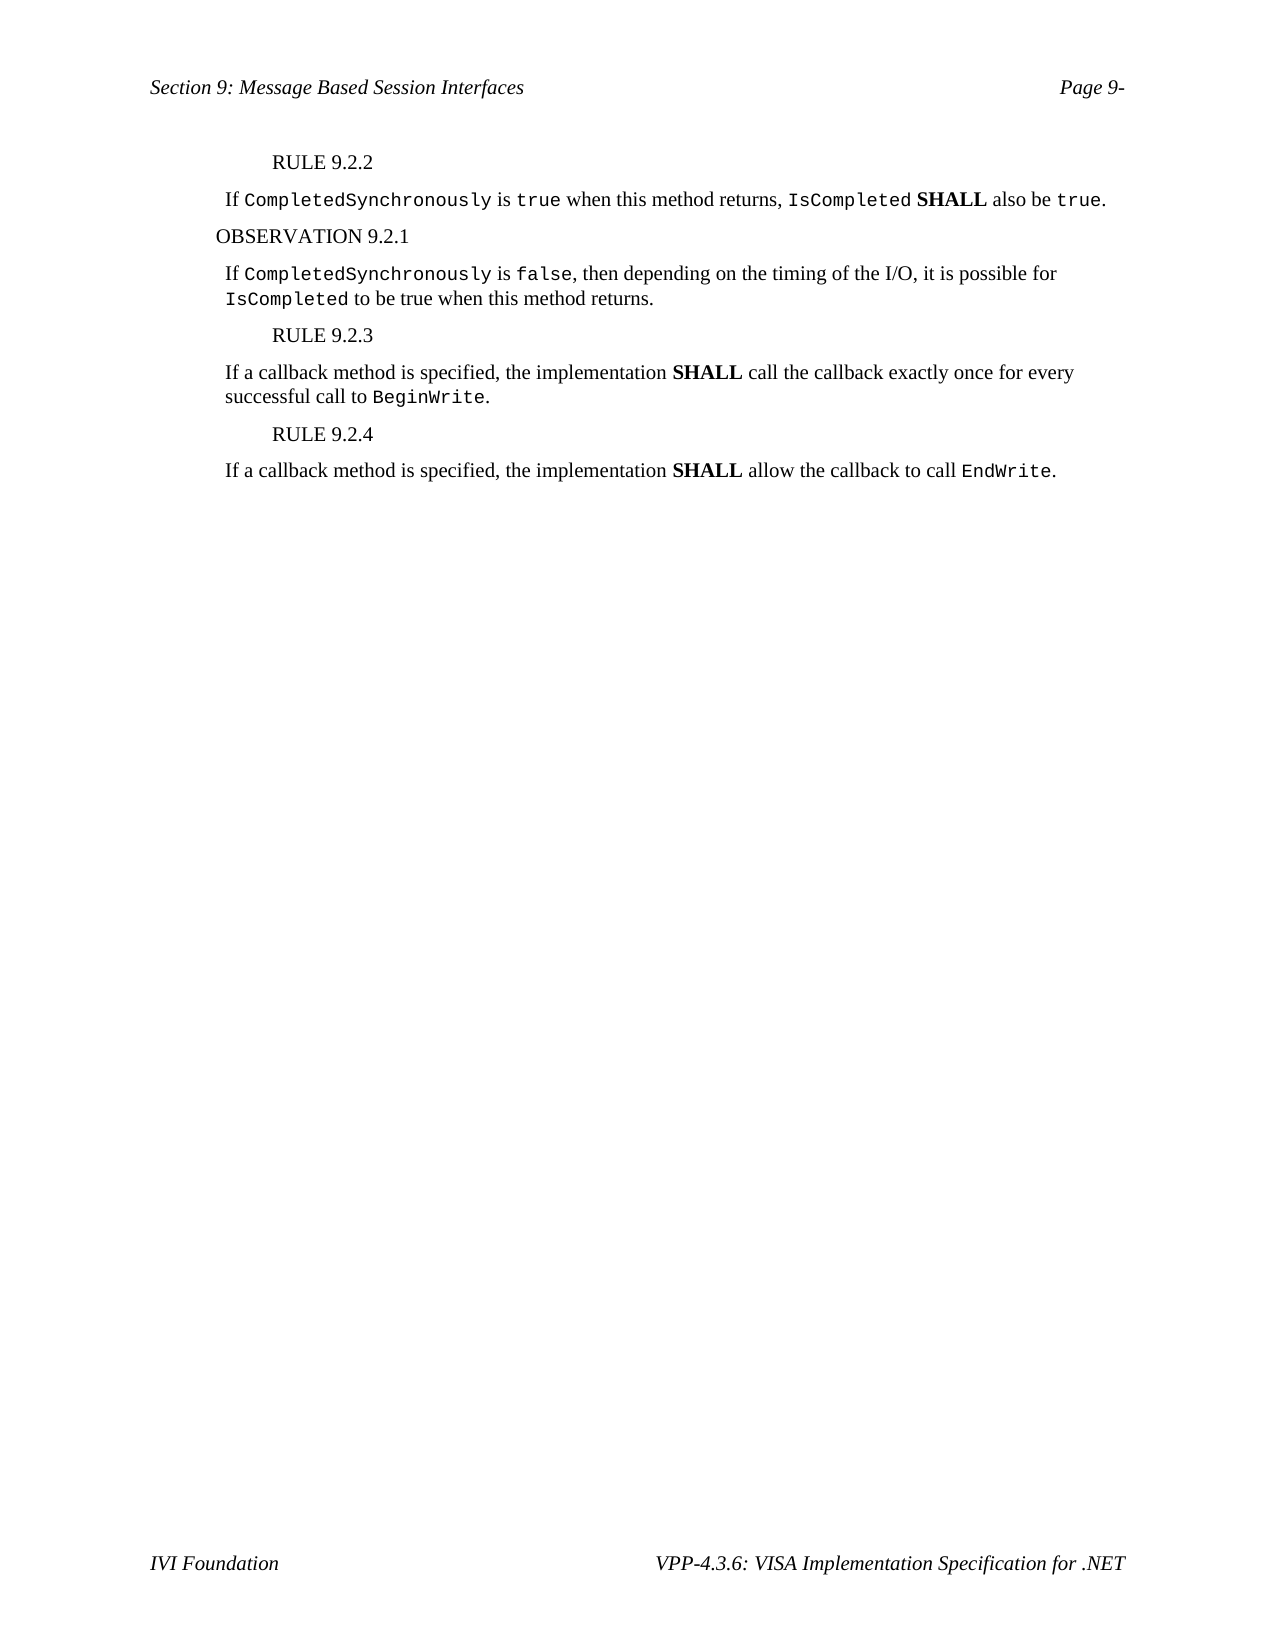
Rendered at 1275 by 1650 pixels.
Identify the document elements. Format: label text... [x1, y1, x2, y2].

text If CompletedSynchronously is true when this method returns, IsCompleted SHALL also be true. [225, 187, 1125, 212]
text If a callback method is specified, the implementation SHALL call the callback exactly once for every successful call to BeginWrite. [225, 360, 1125, 409]
text If a callback method is specified, the implementation SHALL allow the callback to call EndWrite. [225, 458, 1125, 483]
text If CompletedSynchronously is false, then depending on the timing of the I/O, it is possible for IsCompleted to be true when this method returns. [225, 261, 1125, 311]
